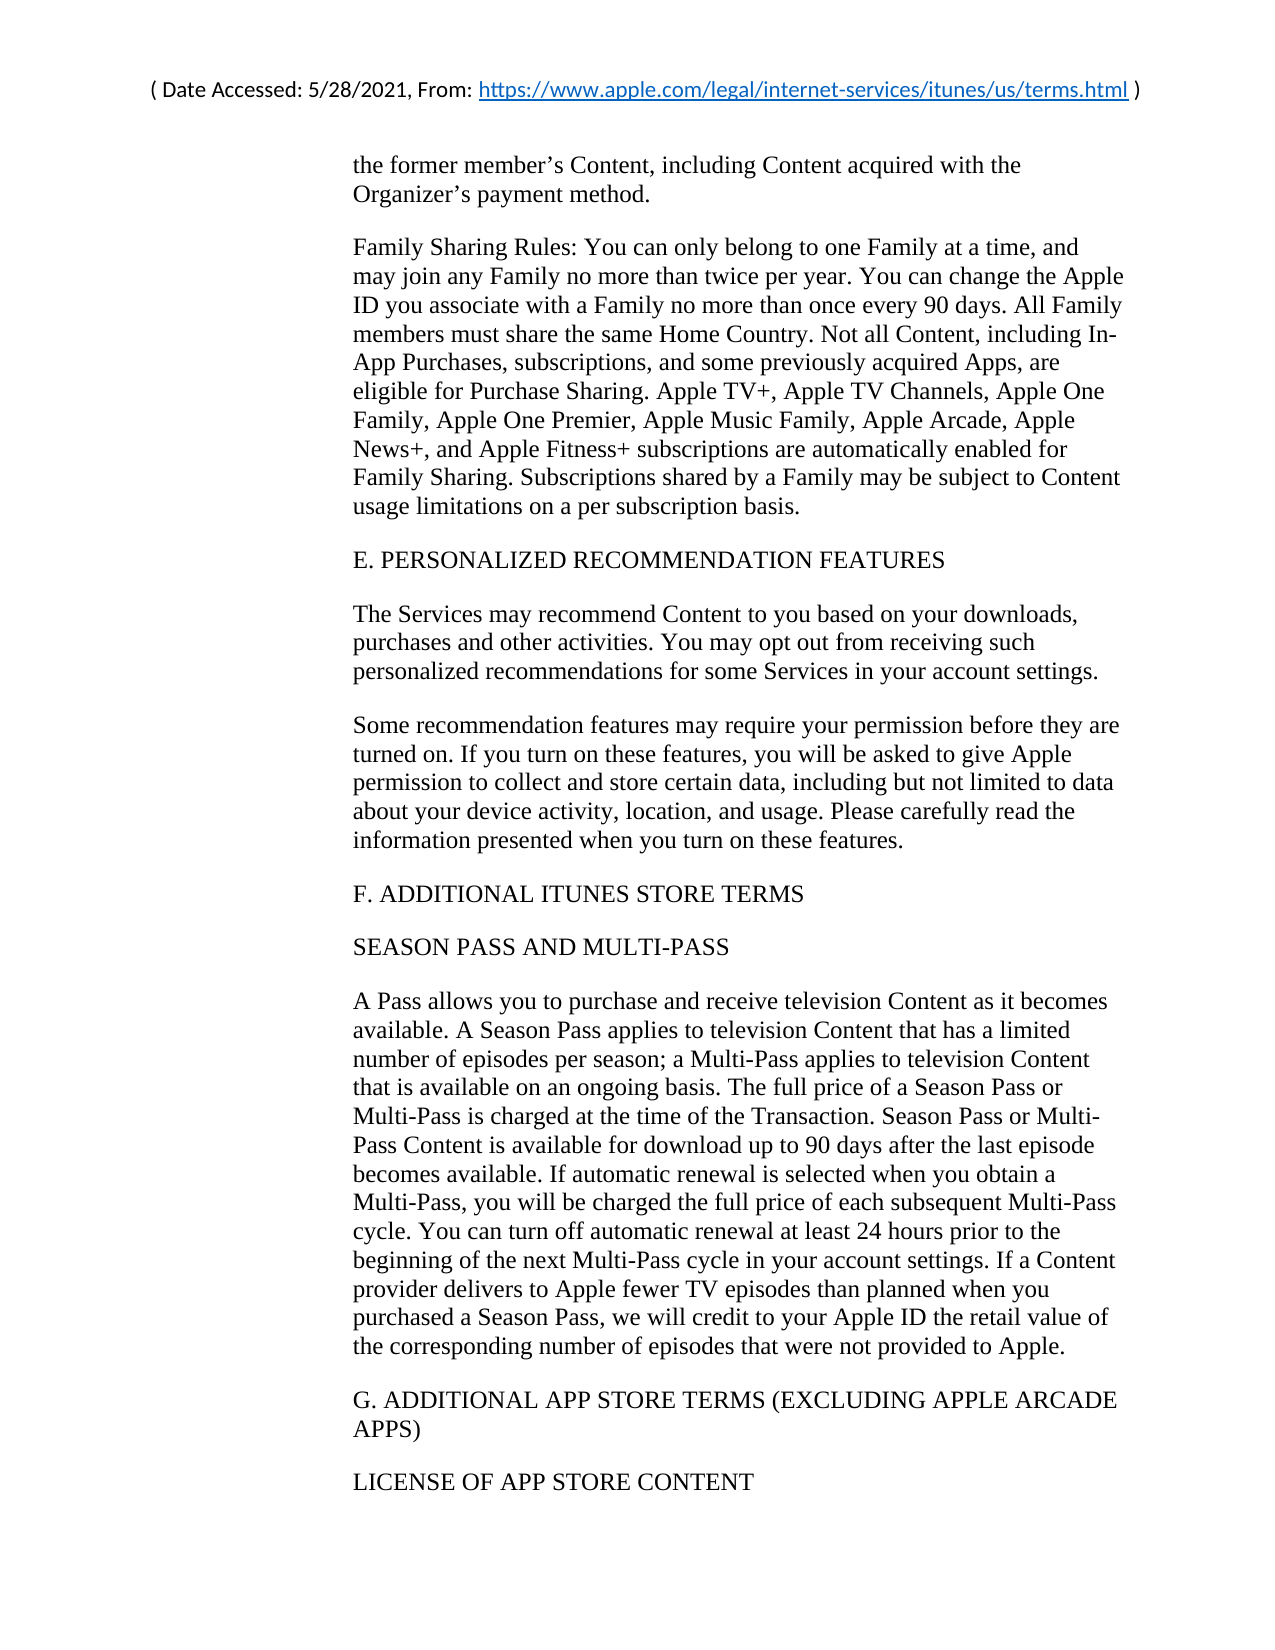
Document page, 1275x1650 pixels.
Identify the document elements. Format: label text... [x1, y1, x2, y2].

text Some recommendation features may require your permission before they are turned on. If you turn on these features, you will be asked to give Apple permission to collect and store certain data, including but not limited to data about your device activity, location, and usage. Please carefully read the information presented when you turn on these features. [353, 710, 1125, 854]
text A Pass allows you to purchase and receive television Content as it becomes available. A Season Pass applies to television Content that has a limited number of episodes per season; a Multi-Pass applies to television Content that is available on an ongoing basis. The full price of a Season Pass or Multi-Pass is charged at the time of the Transaction. Season Pass or Multi-Pass Content is available for download up to 90 days after the last episode becomes available. If automatic renewal is selected when you obtain a Multi-Pass, you will be charged the full price of each subsequent Multi-Pass cycle. You can turn off automatic renewal at least 24 hours prior to the beginning of the next Multi-Pass cycle in your account settings. If a Content provider delivers to Apple fewer TV episodes than planned when you purchased a Season Pass, we will credit to your Apple ID the retail value of the corresponding number of episodes that were not provided to Apple. [353, 986, 1125, 1360]
text Family Sharing Rules: You can only belong to one Family at a time, and may join any Family no more than twice per year. You can change the Apple ID you associate with a Family no more than once every 90 days. All Family members must share the same Home Country. Not all Content, including In-App Purchases, subscriptions, and some previously acquired Apps, are eligible for Purchase Sharing. Apple TV+, Apple TV Channels, Apple One Family, Apple One Premier, Apple Music Family, Apple Arcade, Apple News+, and Apple Fitness+ subscriptions are automatically enabled for Family Sharing. Subscriptions shared by a Family may be subject to Content usage limitations on a per subscription basis. [353, 232, 1125, 520]
text The Services may recommend Content to you based on your downloads, purchases and other activities. You may opt out from receiving such personalized recommendations for some Services in your account settings. [353, 599, 1125, 685]
text E. PERSONALIZED RECOMMENDATION FEATURES [353, 545, 1125, 574]
text G. ADDITIONAL APP STORE TERMS (EXCLUDING APPLE ARCADE APPS) [353, 1385, 1125, 1442]
text F. ADDITIONAL ITUNES STORE TERMS [353, 879, 1125, 907]
text SEASON PASS AND MULTI-PASS [353, 932, 1125, 961]
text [353, 150, 1125, 207]
text LICENSE OF APP STORE CONTENT [353, 1467, 1125, 1496]
